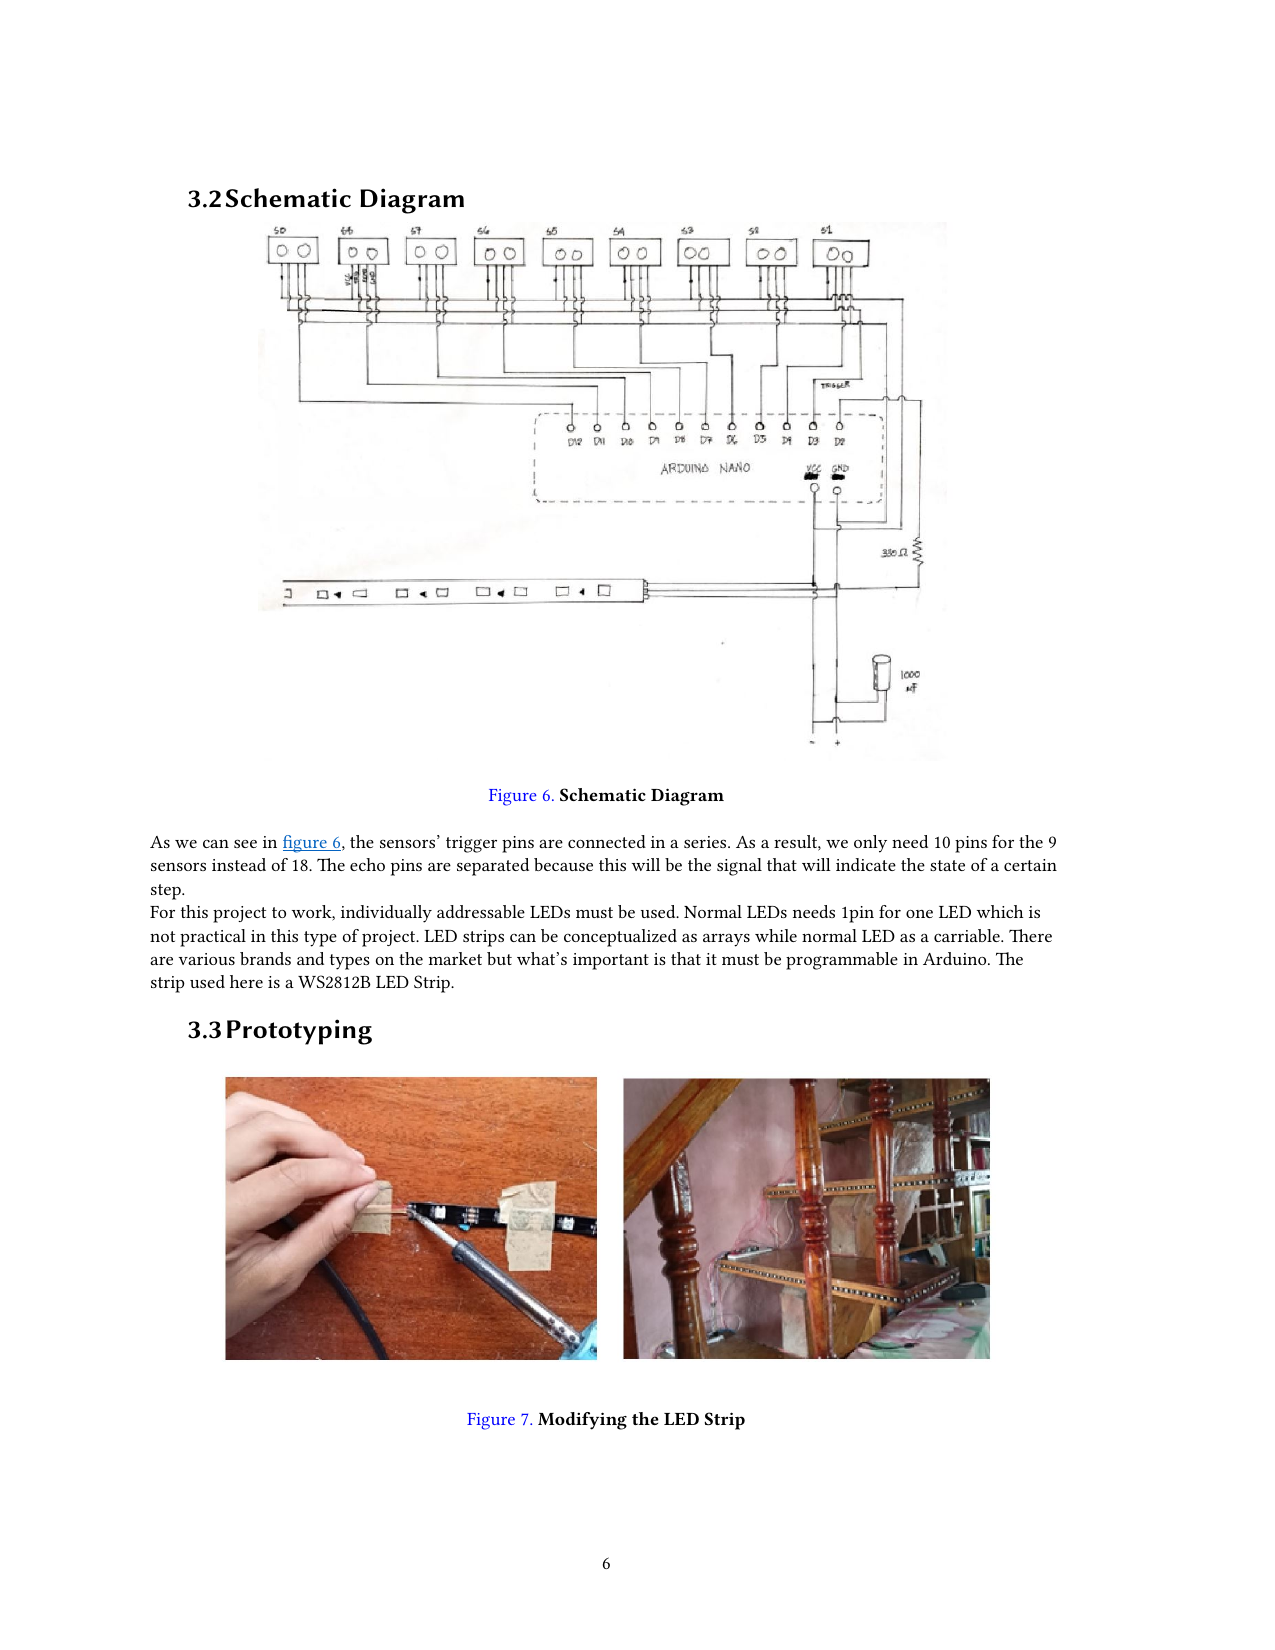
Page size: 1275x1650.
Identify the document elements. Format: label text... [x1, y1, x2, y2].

picture [195, 1053, 1018, 1384]
text For this project to work, individually addressable LEDs must be used. Normal LEDs needs 1pin for one LED which is not practical in this type of project. LED strips can be conceptualized as arrays while normal LED as a carriable. There are various brands and types on the market but what’s important is that it must be programmable in Arduino. The strip used here is a WS2812B LED Strip. [150, 902, 1062, 993]
text Figure 6. Schematic Diagram [150, 785, 1062, 806]
picture [258, 222, 955, 761]
text As we can see in figure 6, the sensors’ trigger pins are connected in a series. As a result, we only need 10 pins for the 9 sensors instead of 18. The echo pins are separated because this will be the signal that will indicate the state of a certain step. [150, 831, 1062, 900]
list 3.2 Schematic Diagram [187, 183, 1062, 214]
list 3.3 Prototyping [187, 1014, 1062, 1045]
text Figure 7. Modifying the LED Strip [150, 1408, 1062, 1430]
